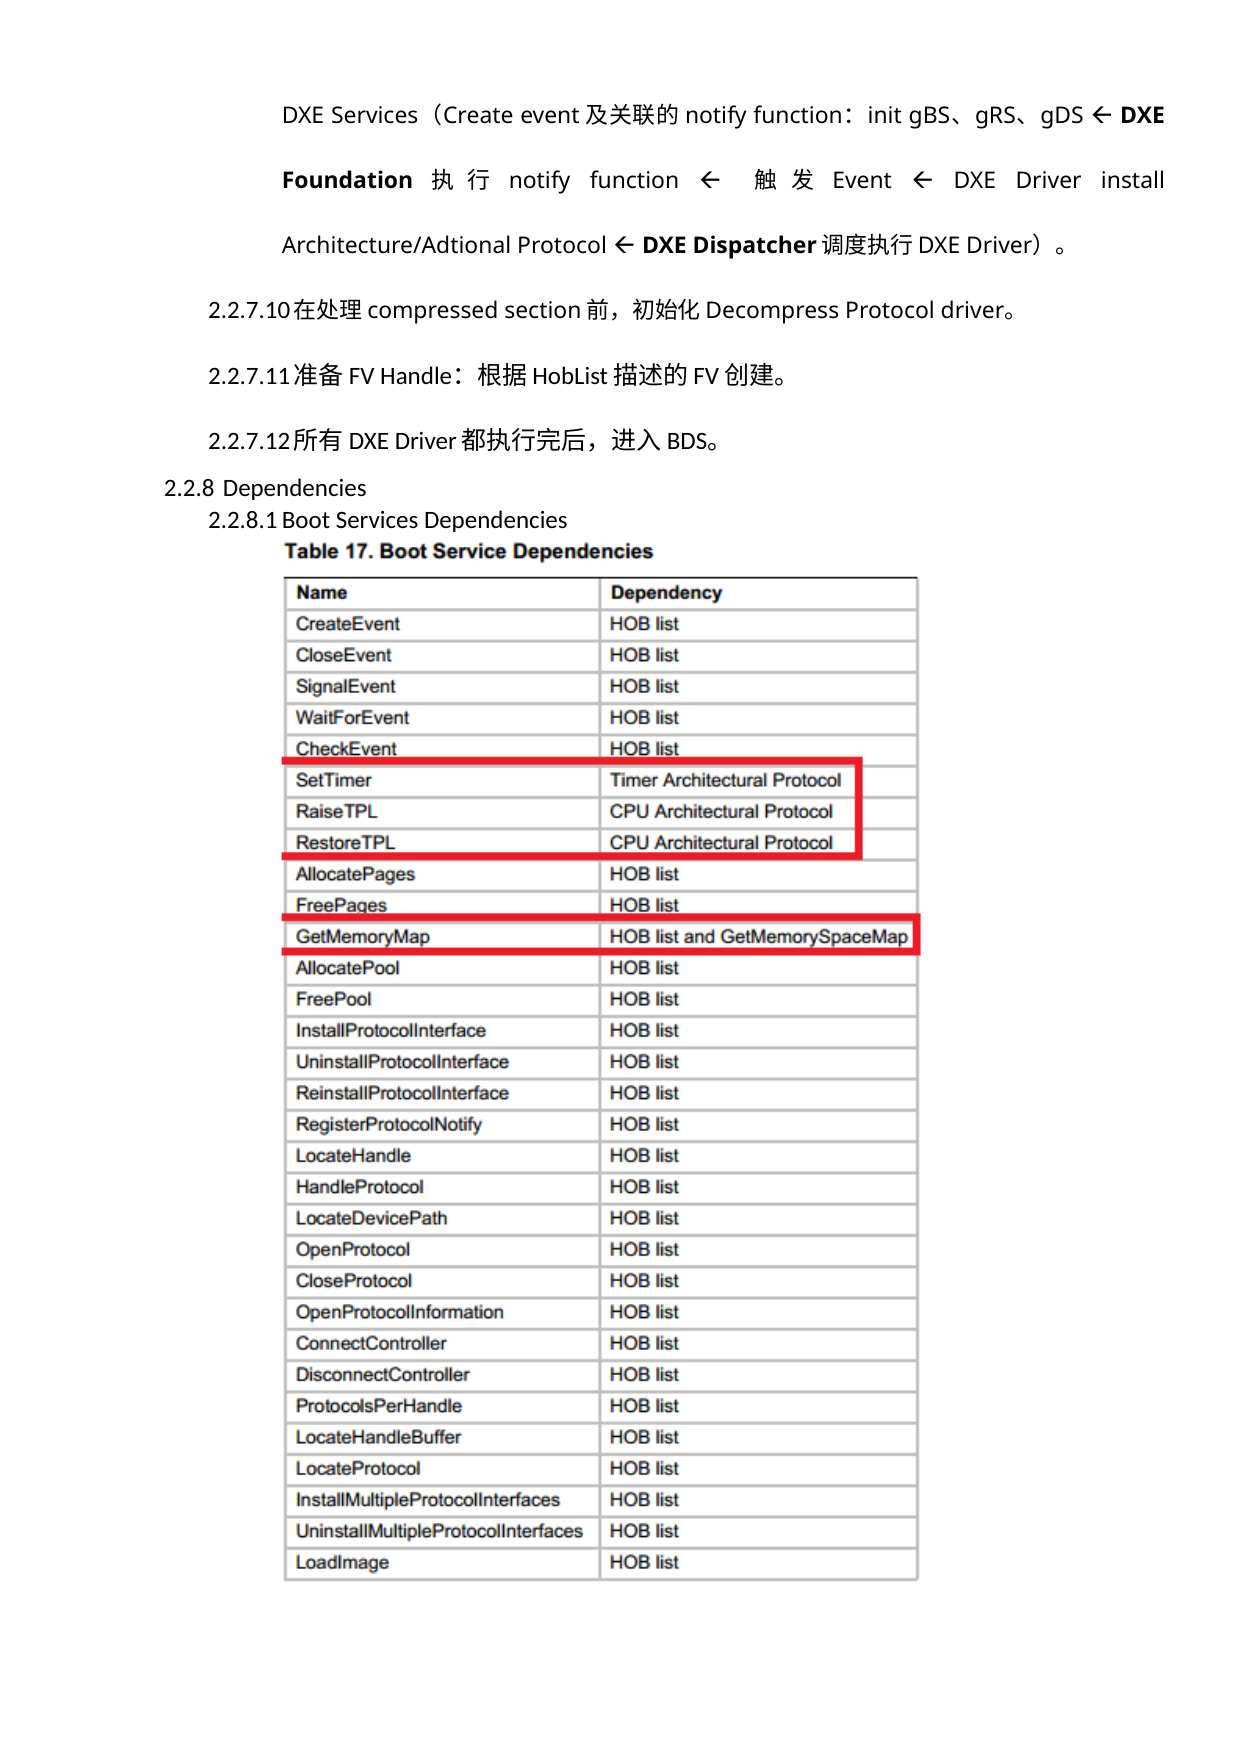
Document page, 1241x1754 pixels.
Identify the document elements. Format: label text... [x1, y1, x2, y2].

list 在处理compressed section前，初始化Decompress Protocol driver。 [208, 276, 1165, 341]
list 所有DXE Driver都执行完后，进入BDS。 [208, 406, 1165, 471]
list 准备FV Handle：根据HobList描述的FV创建。 [208, 341, 1165, 406]
picture [281, 535, 924, 1583]
list Dependencies [164, 471, 1165, 503]
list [208, 81, 1165, 276]
list Boot Services Dependencies [208, 503, 1165, 536]
